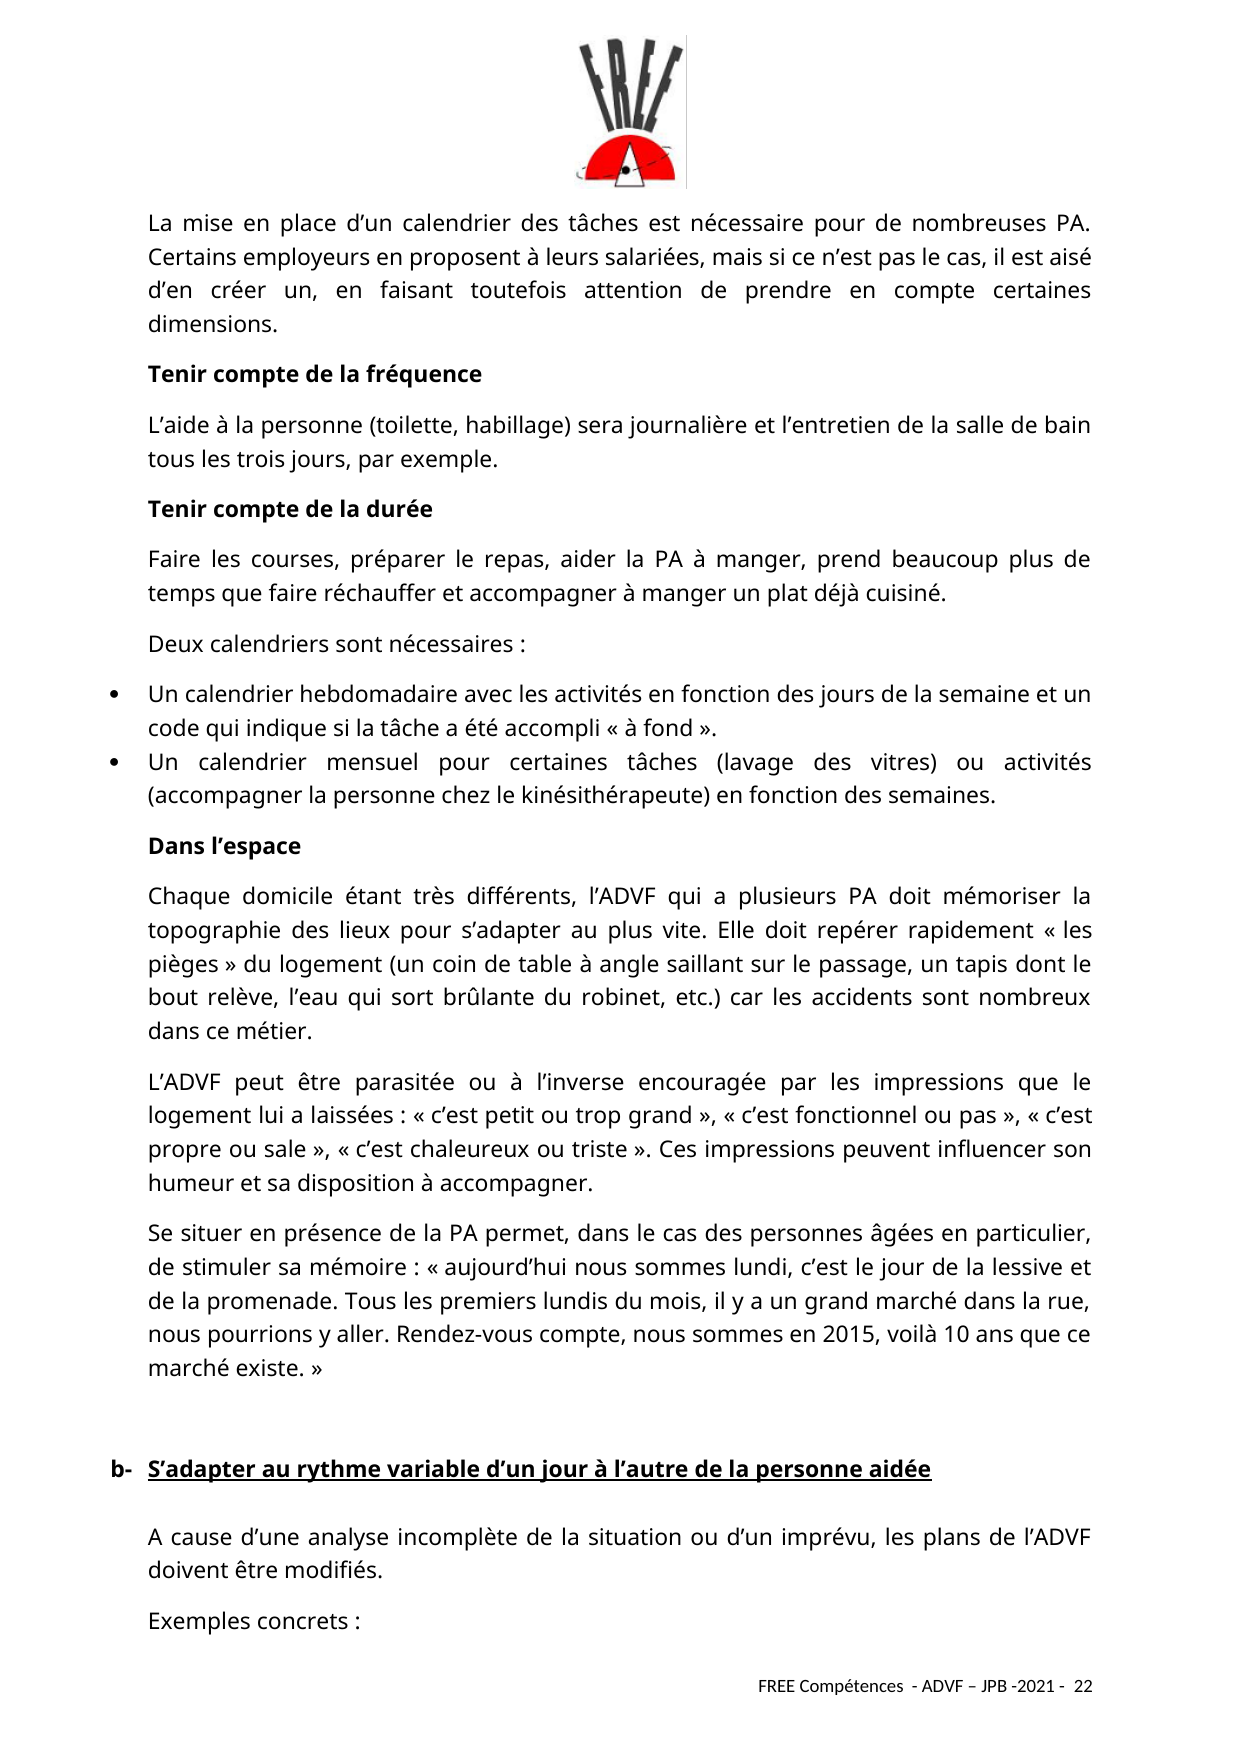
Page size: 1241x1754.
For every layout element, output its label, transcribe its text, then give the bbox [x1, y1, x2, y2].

text Faire les courses, préparer le repas, aider la PA à manger, prend beaucoup plus de temps que faire réchauffer et accompagner à manger un plat déjà cuisiné. [148, 543, 1092, 608]
text Tenir compte de la fréquence [148, 358, 1092, 390]
text L’ADVF peut être parasitée ou à l’inverse encouragée par les impressions que le logement lui a laissées : « c’est petit ou trop grand », « c’est fonctionnel ou pas », « c’est propre ou sale », « c’est chaleureux ou triste ». Ces impressions peuvent influencer son humeur et sa disposition à accompagner. [148, 1066, 1092, 1198]
list S’adapter au rythme variable d’un jour à l’autre de la personne aidée [110, 1453, 1092, 1484]
text Tenir compte de la durée [148, 493, 1092, 524]
text Dans l’espace [148, 830, 1092, 861]
text Deux calendriers sont nécessaires : [148, 628, 1092, 659]
text Se situer en présence de la PA permet, dans le cas des personnes âgées en particulier, de stimuler sa mémoire : « aujourd’hui nous sommes lundi, c’est le jour de la lessive et de la promenade. Tous les premiers lundis du mois, il y a un grand marché dans la rue, nous pourrions y aller. Rendez-vous compte, nous sommes en 2015, voilà 10 ans que ce marché existe. » [148, 1217, 1092, 1383]
list A cause d’une analyse incomplète de la situation ou d’un imprévu, les plans de l’ADVF doivent être modifiés. [148, 1521, 1092, 1586]
text Chaque domicile étant très différents, l’ADVF qui a plusieurs PA doit mémoriser la topographie des lieux pour s’adapter au plus vite. Elle doit repérer rapidement « les pièges » du logement (un coin de table à angle saillant sur le passage, un tapis dont le bout relève, l’eau qui sort brûlante du robinet, etc.) car les accidents sont nombreux dans ce métier. [148, 880, 1092, 1046]
picture [574, 35, 688, 189]
list Un calendrier hebdomadaire avec les activités en fonction des jours de la semaine et un code qui indique si la tâche a été accompli « à fond ». [110, 678, 1092, 743]
text L’aide à la personne (toilette, habillage) sera journalière et l’entretien de la salle de bain tous les trois jours, par exemple. [148, 409, 1092, 474]
list Un calendrier mensuel pour certaines tâches (lavage des vitres) ou activités (accompagner la personne chez le kinésithérapeute) en fonction des semaines. [110, 746, 1092, 811]
text Exemples concrets : [148, 1605, 1092, 1636]
text La mise en place d’un calendrier des tâches est nécessaire pour de nombreuses PA. Certains employeurs en proposent à leurs salariées, mais si ce n’est pas le cas, il est aisé d’en créer un, en faisant toutefois attention de prendre en compte certaines dimensions. [148, 207, 1092, 339]
